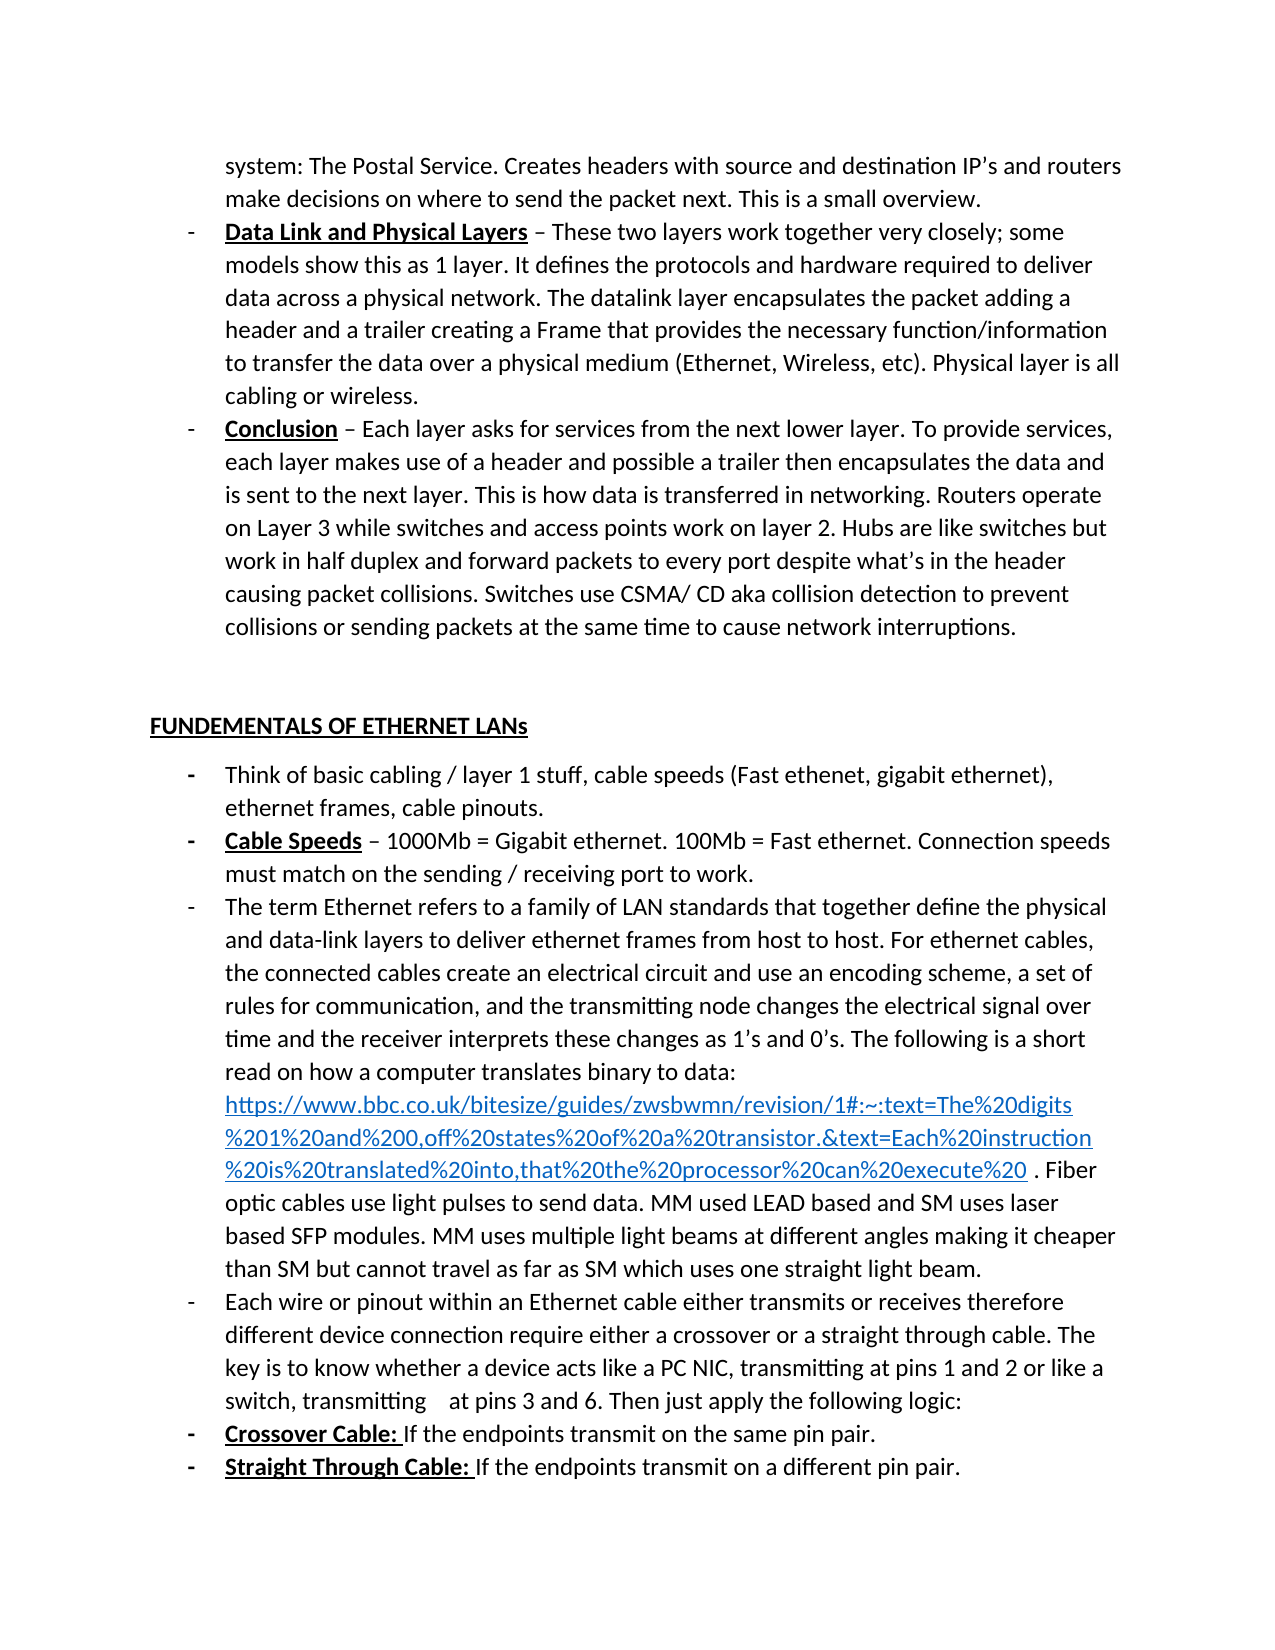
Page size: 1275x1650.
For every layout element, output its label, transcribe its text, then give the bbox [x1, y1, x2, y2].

list Cable Speeds – 1000Mb = Gigabit ethernet. 100Mb = Fast ethernet. Connection speeds must match on the sending / receiving port to work. [187, 825, 1125, 889]
list Each wire or pinout within an Ethernet cable either transmits or receives therefore different device connection require either a crossover or a straight through cable. The key is to know whether a device acts like a PC NIC, transmitting at pins 1 and 2 or like a switch, transmitting at pins 3 and 6. Then just apply the following logic: [187, 1286, 1125, 1416]
list Crossover Cable: If the endpoints transmit on the same pin pair. [187, 1418, 1125, 1448]
list Straight Through Cable: If the endpoints transmit on a different pin pair. [187, 1451, 1125, 1481]
list Conclusion – Each layer asks for services from the next lower layer. To provide services, each layer makes use of a header and possible a trailer then encapsulates the data and is sent to the next layer. This is how data is transferred in networking. Routers operate on Layer 3 while switches and access points work on layer 2. Hubs are like switches but work in half duplex and forward packets to every port despite what’s in the header causing packet collisions. Switches use CSMA/ CD aka collision detection to prevent collisions or sending packets at the same time to cause network interruptions. [187, 413, 1125, 641]
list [187, 150, 1125, 213]
text FUNDEMENTALS OF ETHERNET LANs [150, 710, 1125, 741]
list The term Ethernet refers to a family of LAN standards that together define the physical and data-link layers to deliver ethernet frames from host to host. For ethernet cables, the connected cables create an electrical circuit and use an encoding scheme, a set of rules for communication, and the transmitting node changes the electrical signal over time and the receiver interprets these changes as 1’s and 0’s. The following is a short read on how a computer translates binary to data: https://www.bbc.co.uk/bitesize/guides/zwsbwmn/revision/1#:~:text=The%20digits%201%20and%200,off%20states%20of%20a%20transistor.&text=Each%20instruction%20is%20translated%20into,that%20the%20processor%20can%20execute%20 . Fiber optic cables use light pulses to send data. MM used LEAD based and SM uses laser based SFP modules. MM uses multiple light beams at different angles making it cheaper than SM but cannot travel as far as SM which uses one straight light beam. [187, 891, 1125, 1284]
list Data Link and Physical Layers – These two layers work together very closely; some models show this as 1 layer. It defines the protocols and hardware required to deliver data across a physical network. The datalink layer encapsulates the packet adding a header and a trailer creating a Frame that provides the necessary function/information to transfer the data over a physical medium (Ethernet, Wireless, etc). Physical layer is all cabling or wireless. [187, 216, 1125, 411]
list Think of basic cabling / layer 1 stuff, cable speeds (Fast ethenet, gigabit ethernet), ethernet frames, cable pinouts. [187, 759, 1125, 823]
